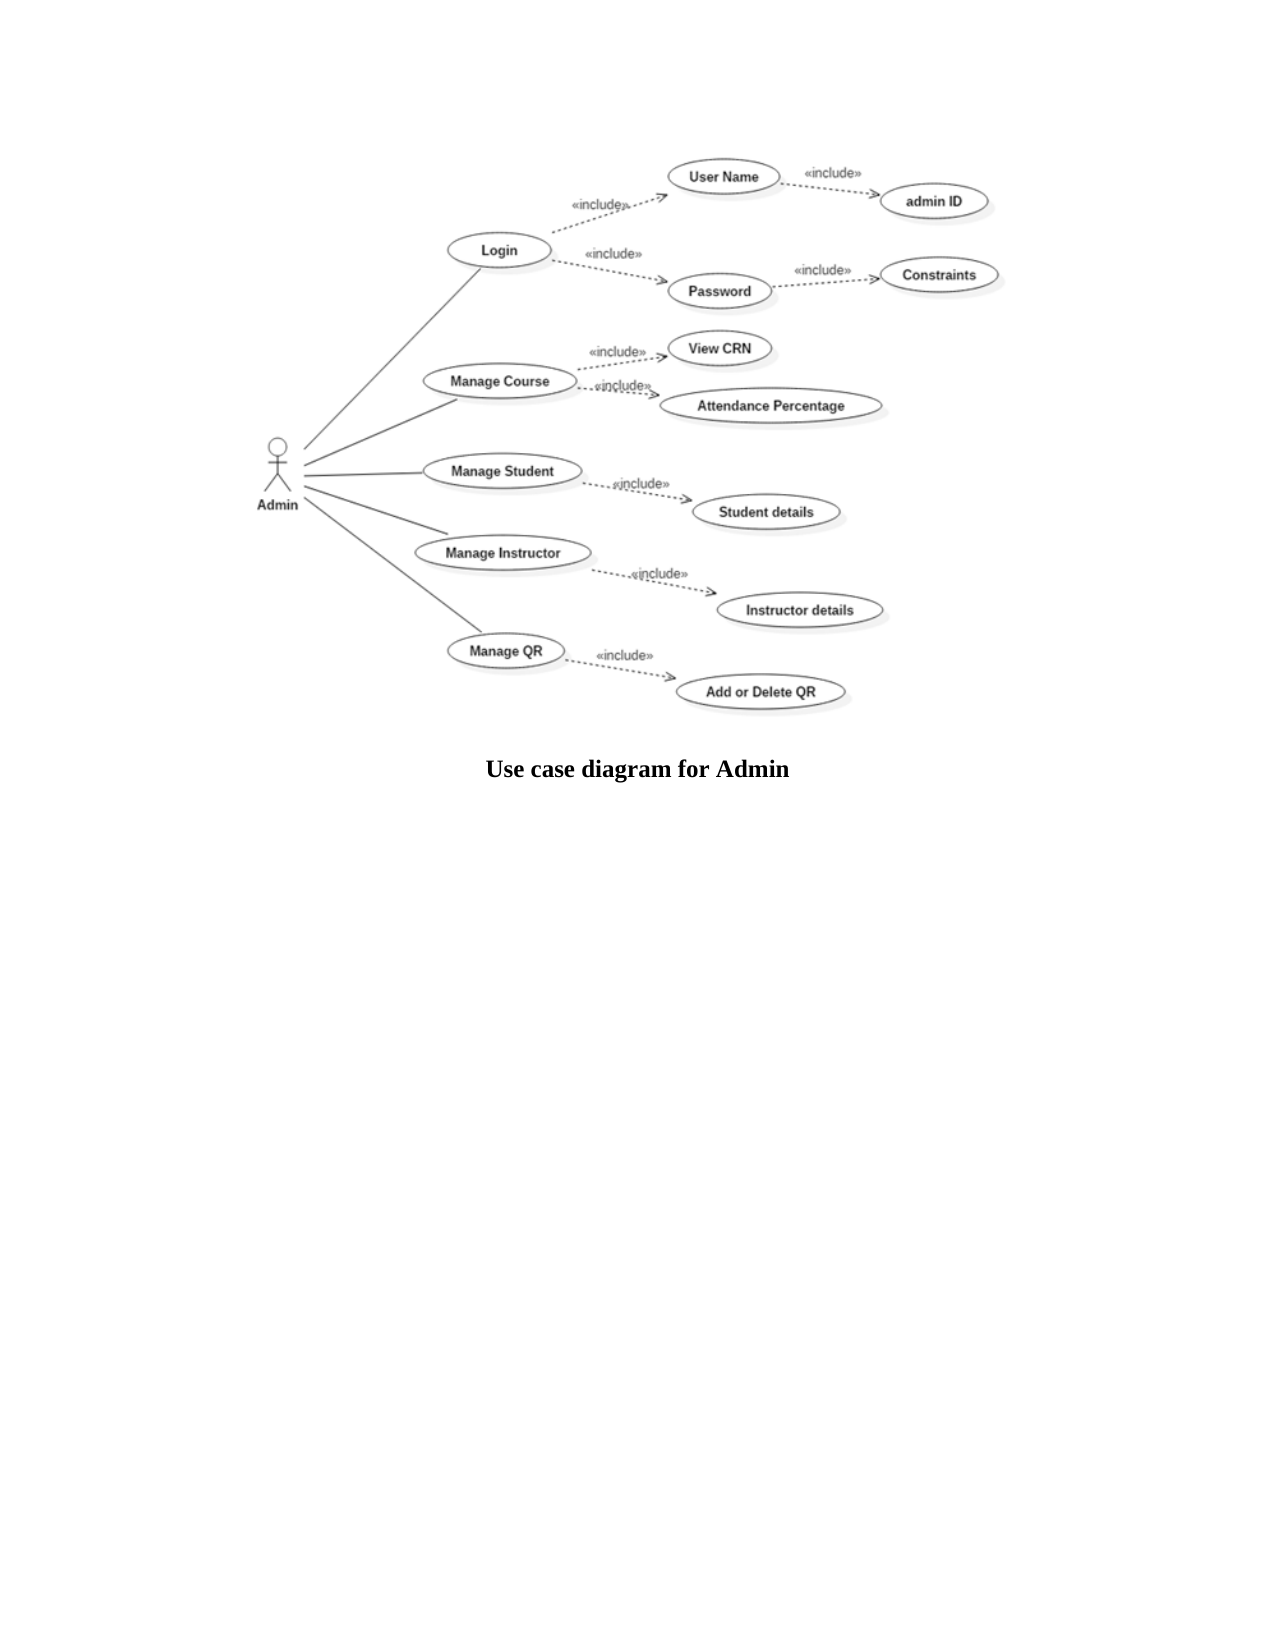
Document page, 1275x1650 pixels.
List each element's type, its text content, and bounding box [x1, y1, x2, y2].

picture [242, 150, 1039, 750]
text Use case diagram for Admin [150, 754, 1125, 783]
